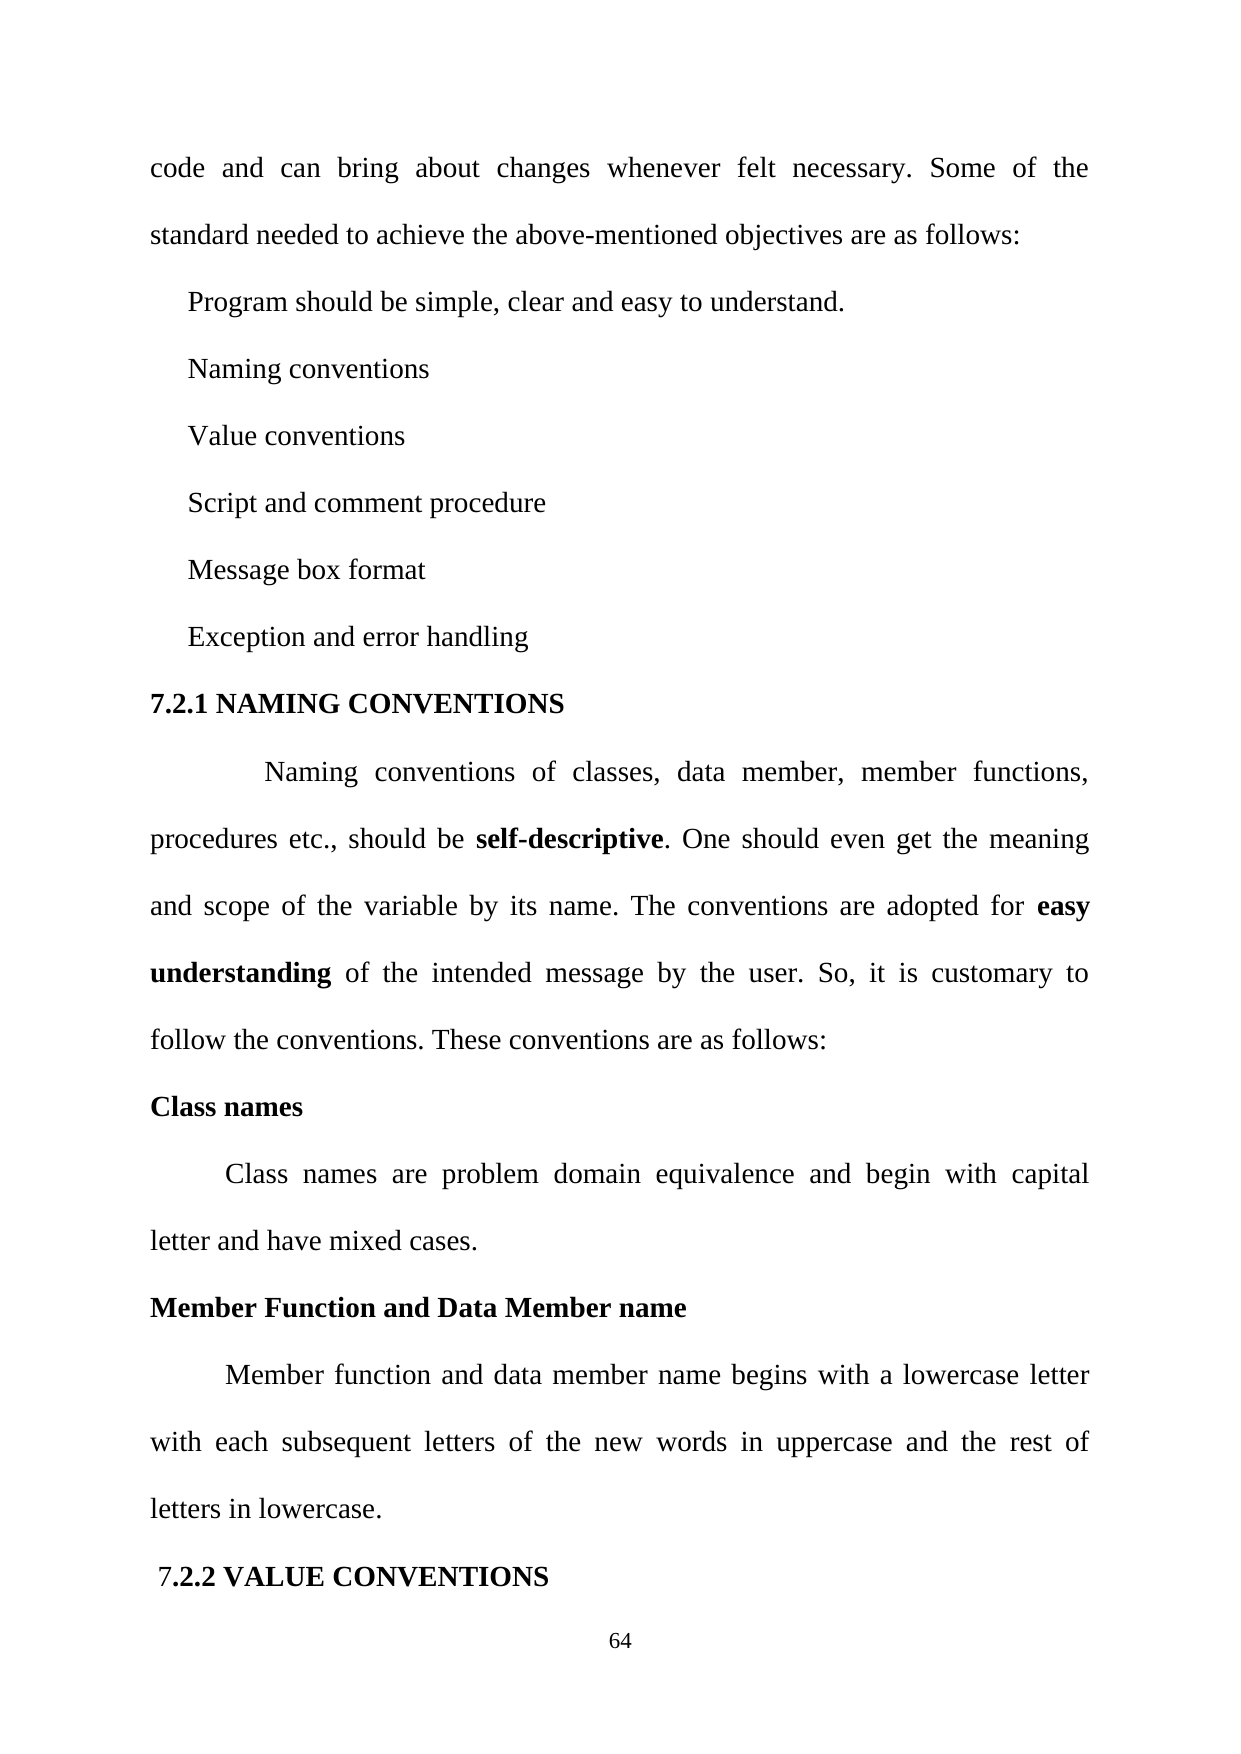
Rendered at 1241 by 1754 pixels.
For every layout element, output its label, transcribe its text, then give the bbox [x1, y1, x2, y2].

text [150, 150, 1090, 251]
text Member Function and Data Member name [150, 1290, 1090, 1324]
text Naming conventions of classes, data member, member functions, procedures etc., should be self-descriptive. One should even get the meaning and scope of the variable by its name. The conventions are adopted for easy understanding of the intended message by the user. So, it is customary to follow the conventions. These conventions are as follows: [150, 754, 1090, 1056]
text Value conventions [187, 418, 1090, 452]
text 7.2.1 NAMING CONVENTIONS [150, 687, 1090, 720]
text Member function and data member name begins with a lowercase letter with each subsequent letters of the new words in uppercase and the rest of letters in lowercase. [150, 1357, 1090, 1525]
text Naming conventions [187, 351, 1090, 385]
text Message box format [187, 552, 1090, 586]
text Program should be simple, clear and easy to understand. [187, 284, 1090, 318]
text Script and comment procedure [187, 485, 1090, 519]
text Exception and error handling [187, 619, 1090, 653]
text Class names are problem domain equivalence and begin with capital letter and have mixed cases. [150, 1156, 1090, 1257]
text Class names [150, 1089, 1090, 1123]
text 7.2.2 VALUE CONVENTIONS [150, 1559, 1090, 1592]
